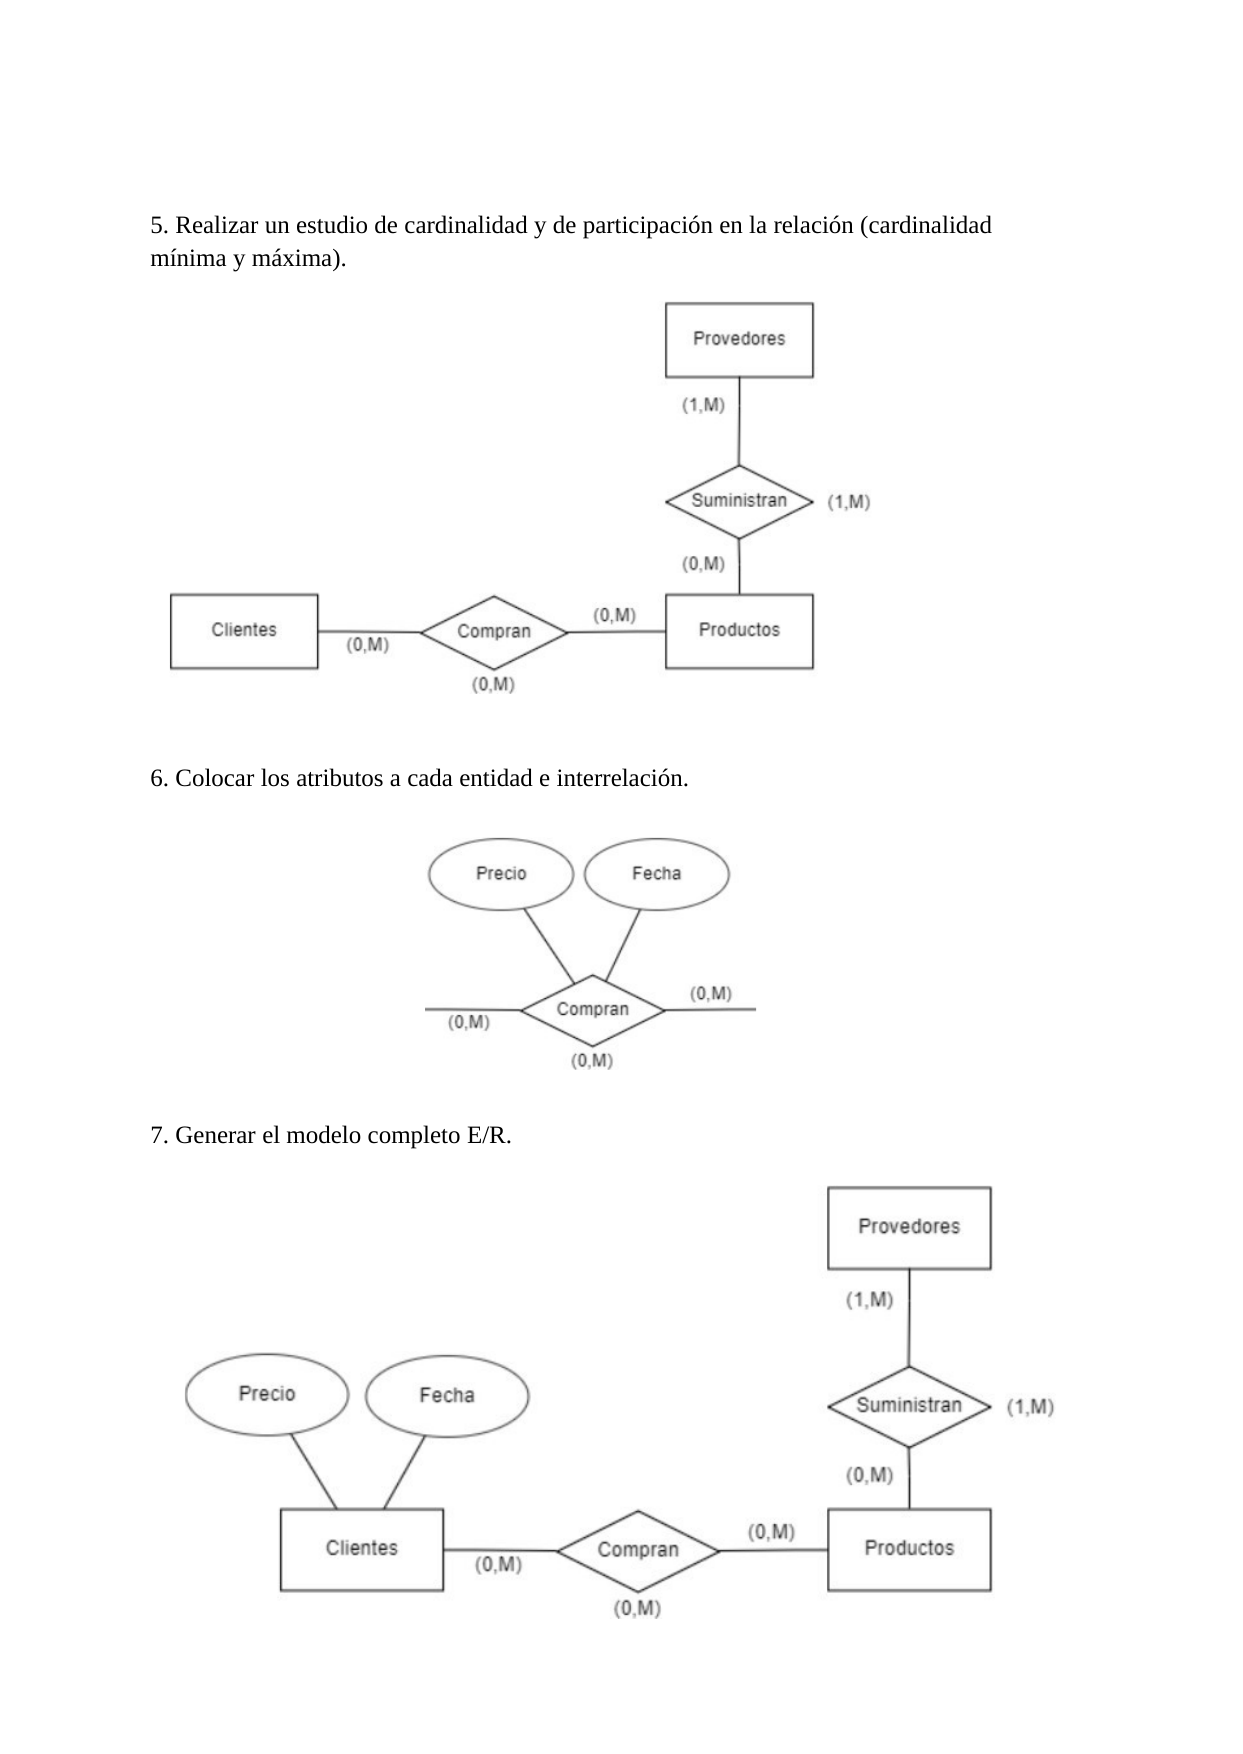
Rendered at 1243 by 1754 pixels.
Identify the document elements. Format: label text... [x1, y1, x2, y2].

list Realizar un estudio de cardinalidad y de participación en la relación (cardinalidad mínima y máxima). [150, 210, 993, 271]
picture [425, 837, 757, 1070]
picture [184, 1185, 1056, 1619]
list Colocar los atributos a cada entidad e interrelación. [150, 763, 1109, 792]
list Generar el modelo completo E/R. [150, 1120, 1109, 1149]
picture [169, 301, 872, 694]
